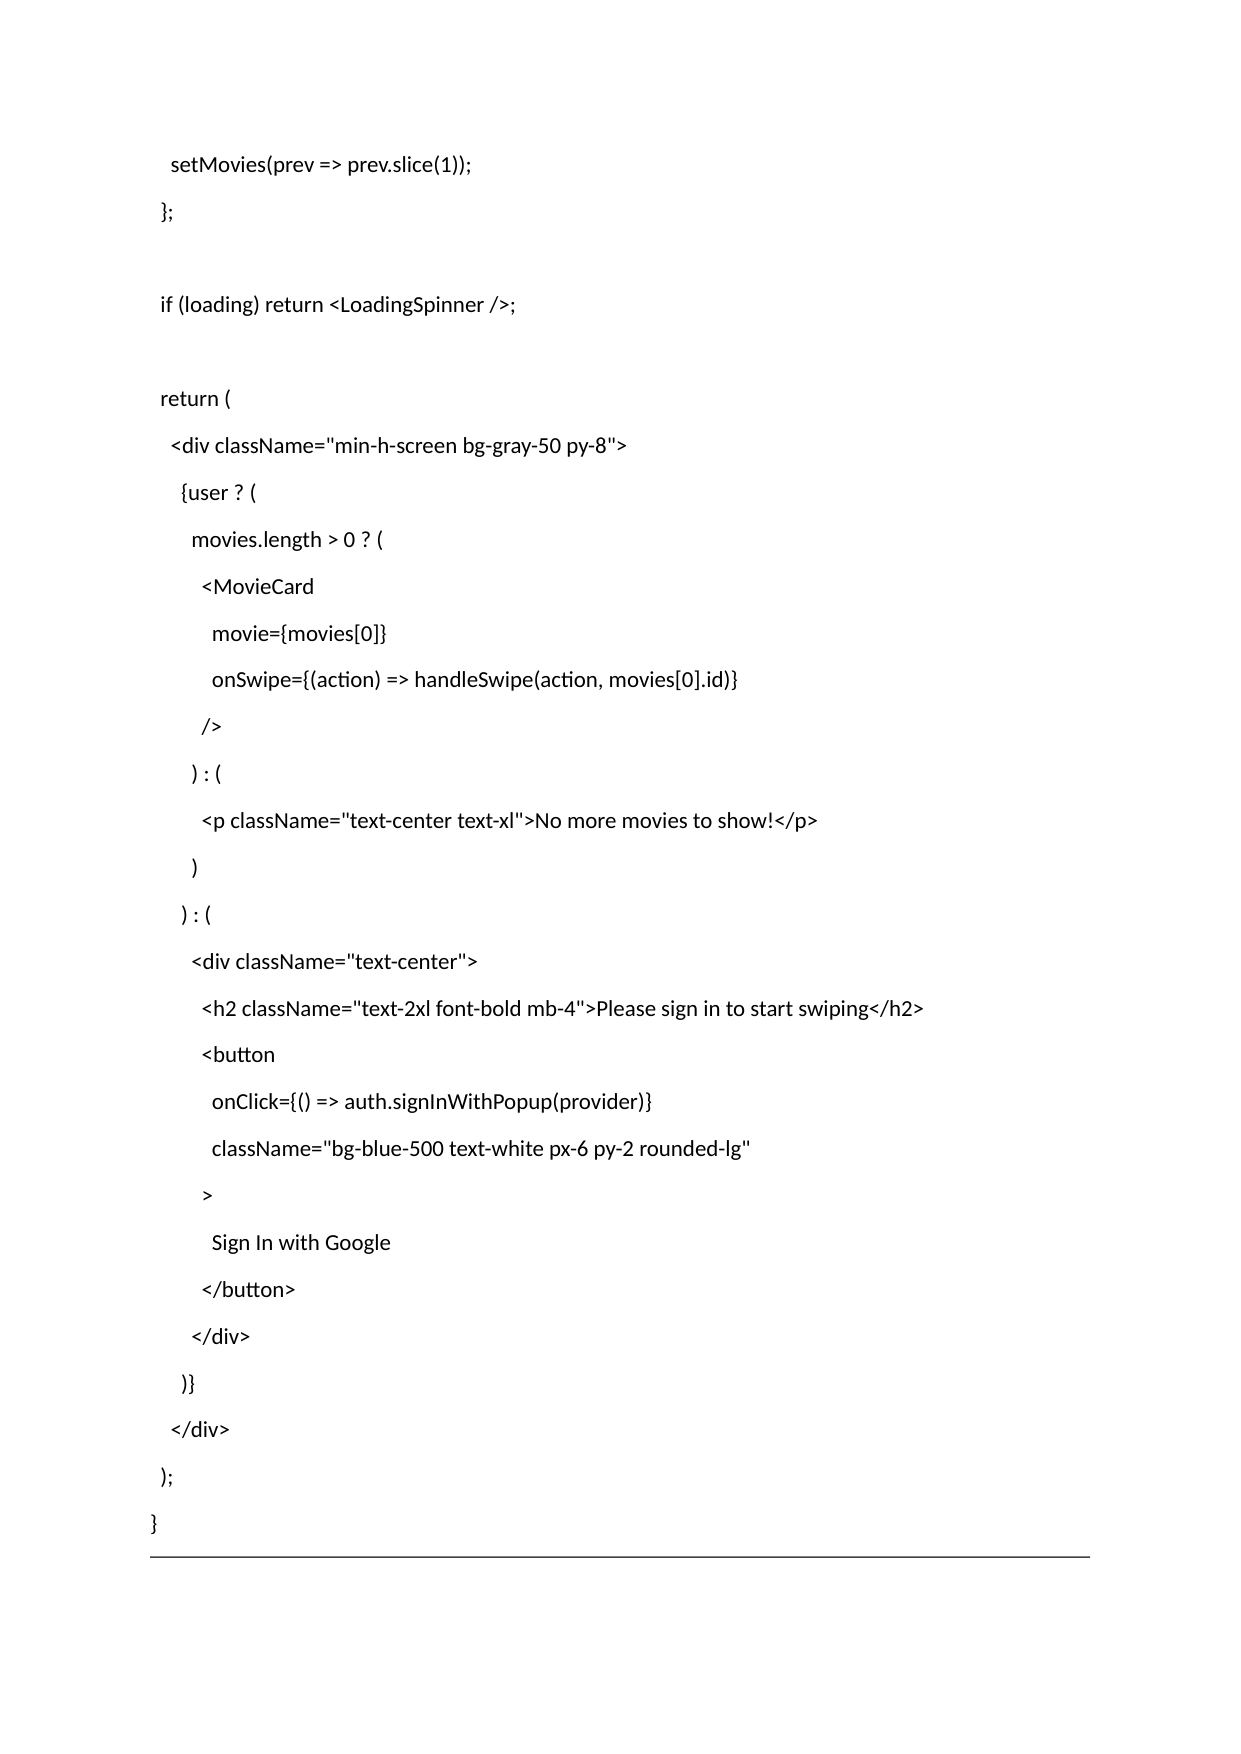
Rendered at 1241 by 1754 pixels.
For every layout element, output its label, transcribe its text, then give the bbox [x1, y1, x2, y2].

text className="bg-blue-500 text-white px-6 py-2 rounded-lg" [150, 1134, 1090, 1162]
text > [150, 1181, 1090, 1209]
text setMovies(prev => prev.slice(1)); [150, 150, 1090, 178]
text } [150, 1509, 1090, 1537]
text Sign In with Google [150, 1228, 1090, 1256]
text <div className="text-center"> [150, 947, 1090, 975]
text ) [150, 853, 1090, 881]
text movies.length > 0 ? ( [150, 525, 1090, 553]
text if (loading) return <LoadingSpinner />; [150, 291, 1090, 319]
text ); [150, 1462, 1090, 1491]
text {user ? ( [150, 478, 1090, 506]
text </div> [150, 1322, 1090, 1350]
text <h2 className="text-2xl font-bold mb-4">Please sign in to start swiping</h2> [150, 994, 1090, 1022]
text <MovieCard [150, 572, 1090, 600]
text <button [150, 1041, 1090, 1069]
text onClick={() => auth.signInWithPopup(provider)} [150, 1087, 1090, 1116]
text <p className="text-center text-xl">No more movies to show!</p> [150, 806, 1090, 834]
text </button> [150, 1275, 1090, 1303]
text /> [150, 712, 1090, 741]
text movie={movies[0]} [150, 619, 1090, 647]
text onSwipe={(action) => handleSwipe(action, movies[0].id)} [150, 666, 1090, 694]
text return ( [150, 384, 1090, 412]
text )} [150, 1369, 1090, 1397]
text <div className="min-h-screen bg-gray-50 py-8"> [150, 431, 1090, 459]
text </div> [150, 1416, 1090, 1444]
text }; [150, 197, 1090, 225]
text ) : ( [150, 759, 1090, 787]
text ) : ( [150, 900, 1090, 928]
